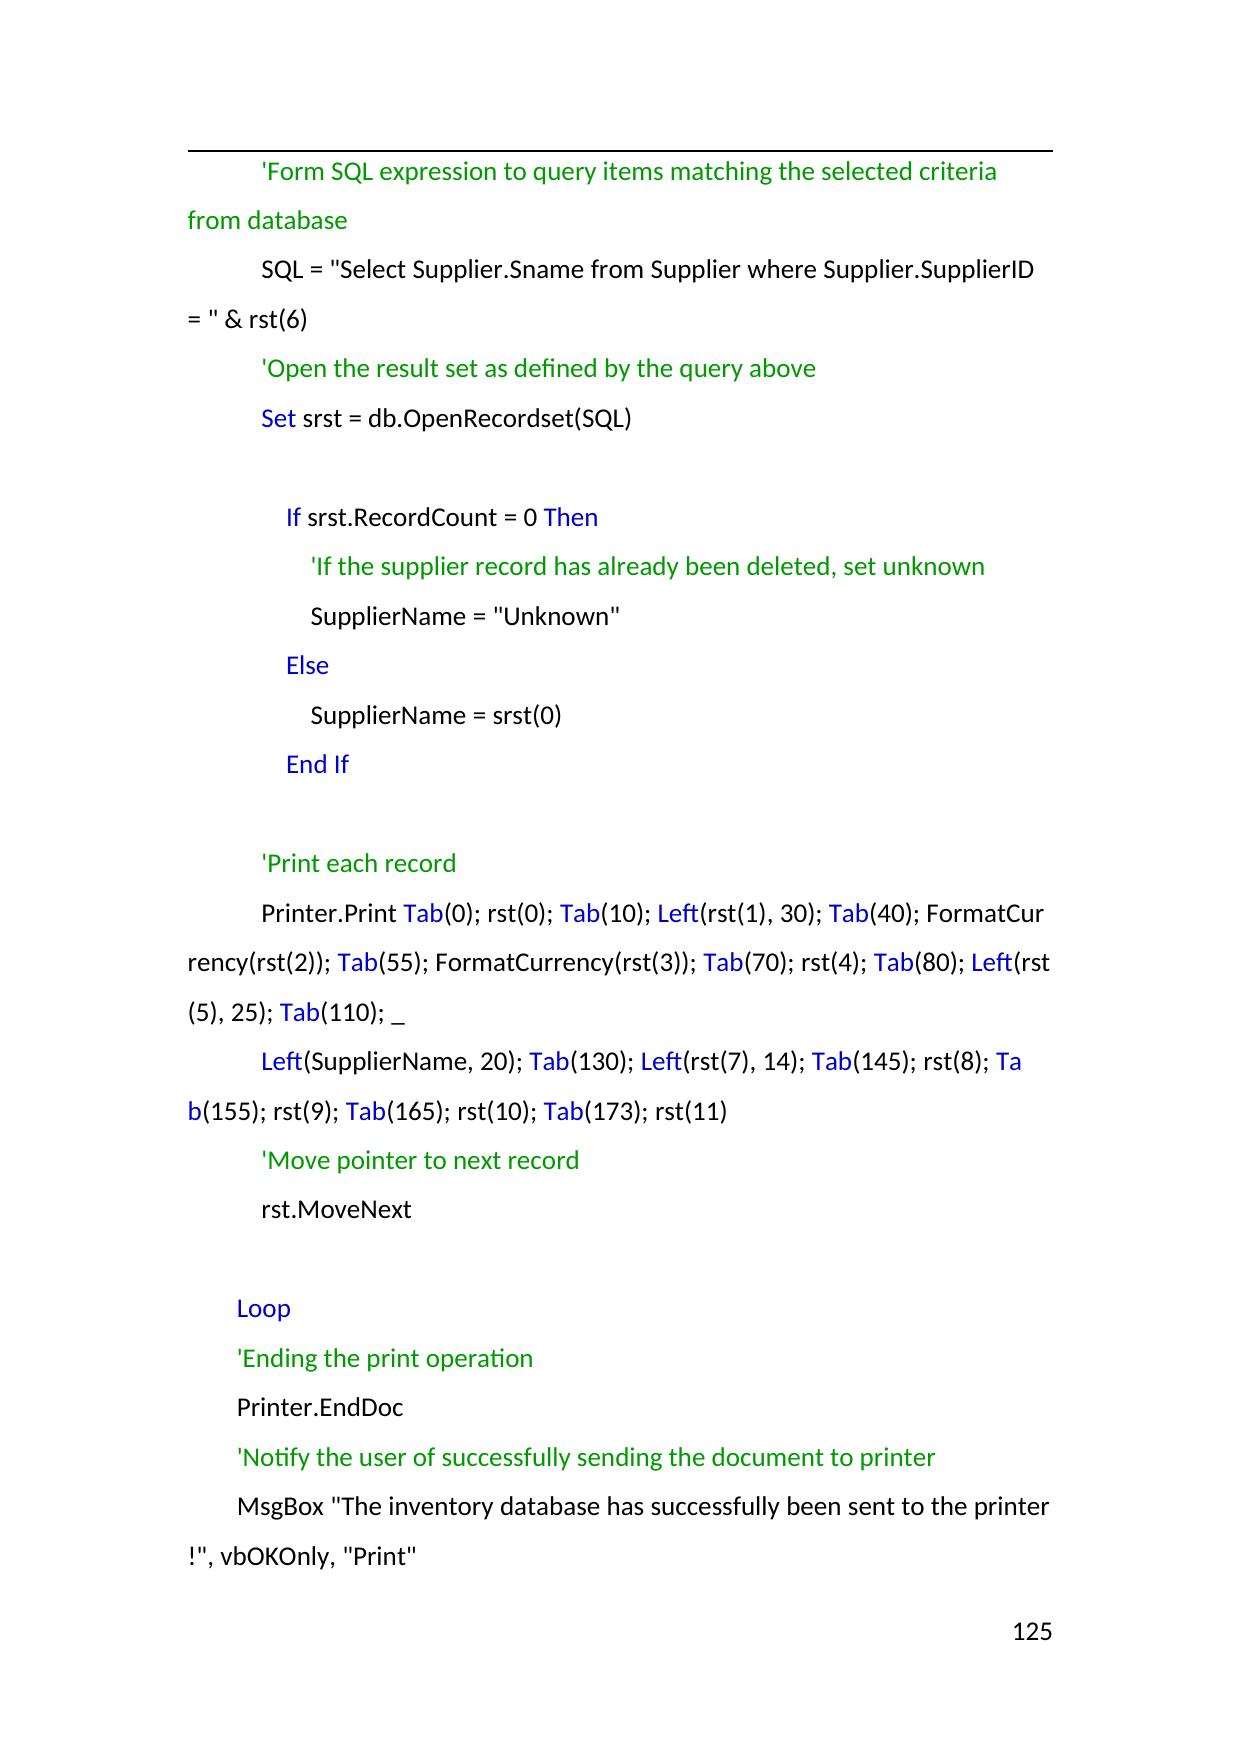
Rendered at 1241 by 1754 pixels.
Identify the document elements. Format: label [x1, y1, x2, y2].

text [187, 151, 1053, 1574]
